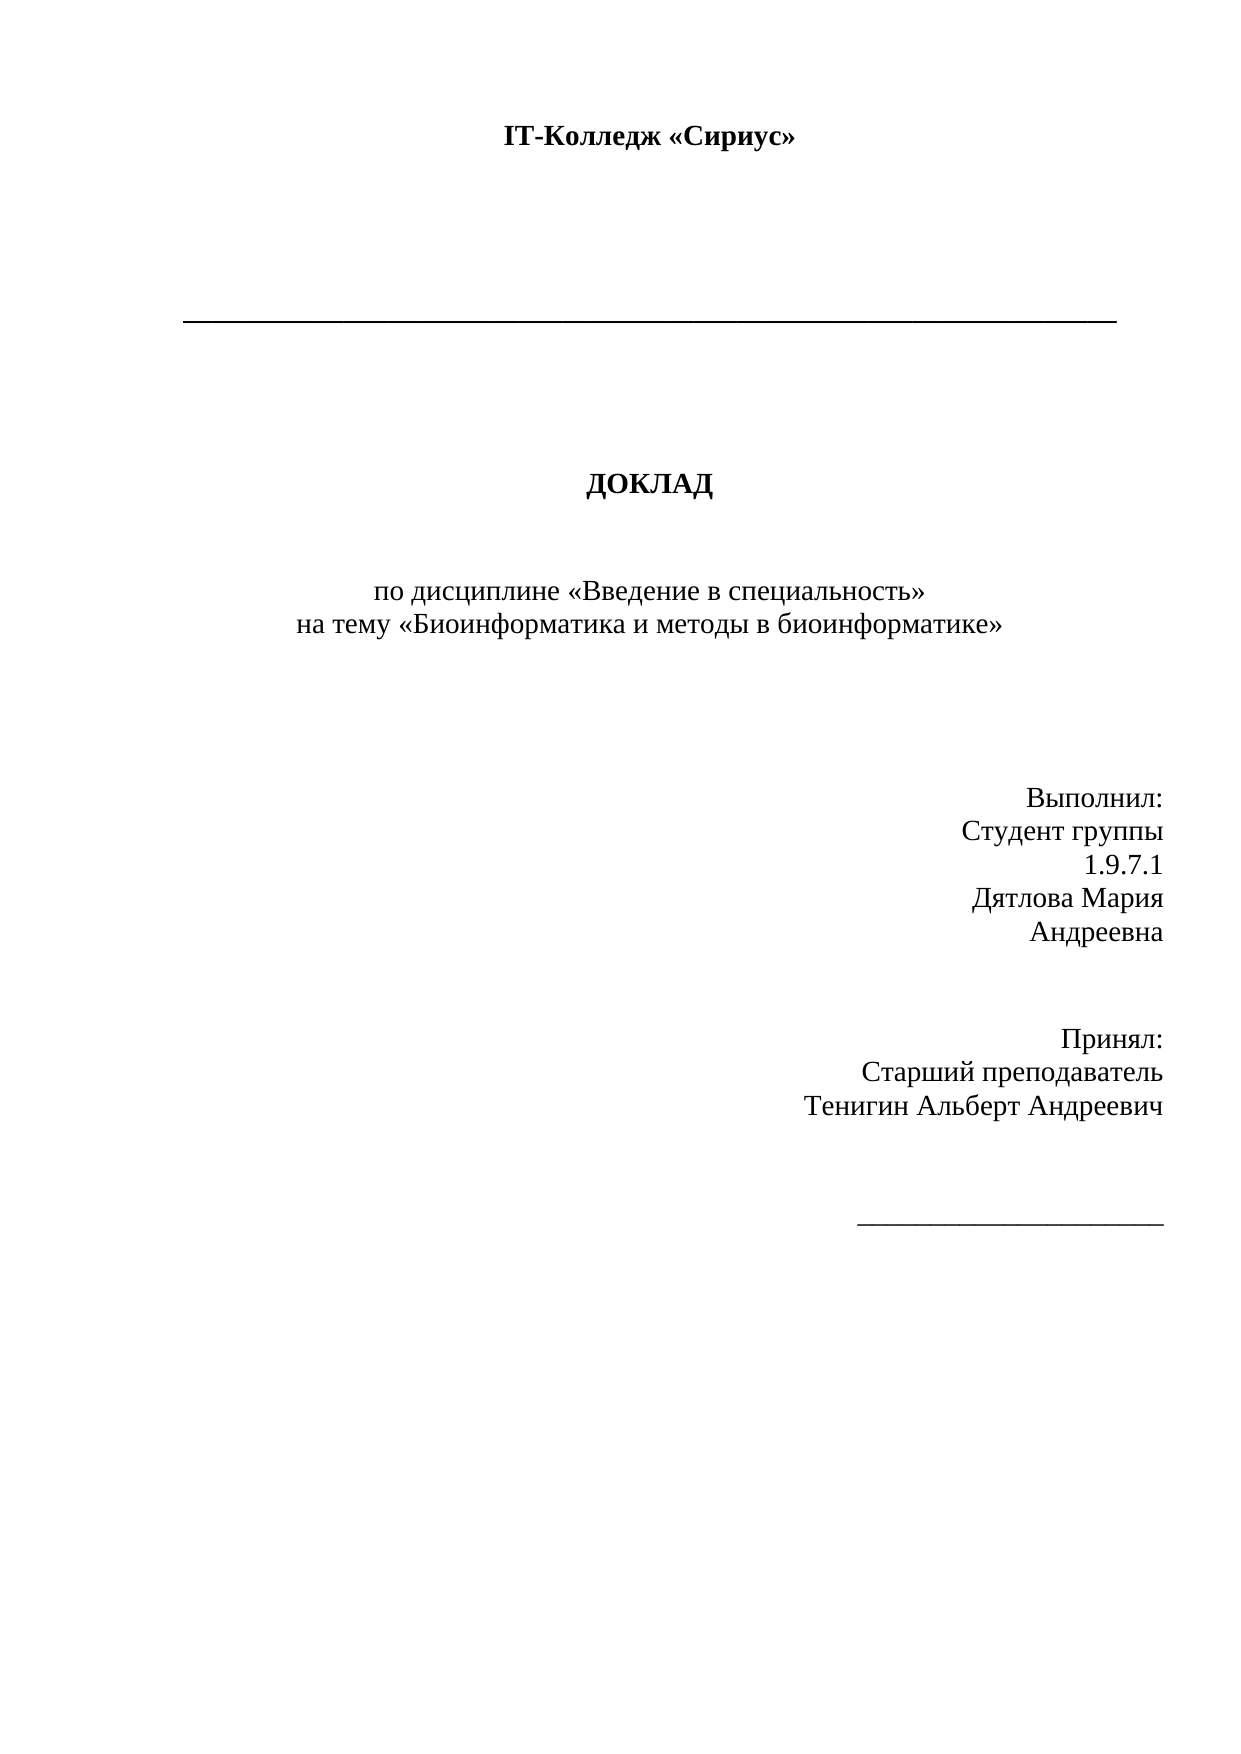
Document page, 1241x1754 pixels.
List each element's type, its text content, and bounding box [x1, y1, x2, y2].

text IT-Колледж «Сириус» [136, 118, 1163, 152]
text Андреевна [136, 914, 1163, 948]
text ДОКЛАД [136, 399, 1163, 499]
text Старший преподаватель Тенигин Альберт Андреевич [136, 1054, 1163, 1122]
text Выполнил: Студент группы [136, 780, 1163, 847]
text ________________________________________________________________ [136, 292, 1163, 399]
text на тему «Биоинформатика и методы в биоинформатике» [136, 606, 1163, 640]
text по дисциплине «Введение в специальность» [136, 573, 1163, 606]
text Принял: [136, 1021, 1163, 1054]
text _____________________ [136, 1195, 1163, 1228]
text 1.9.7.1 Дятлова Мария [136, 847, 1163, 914]
